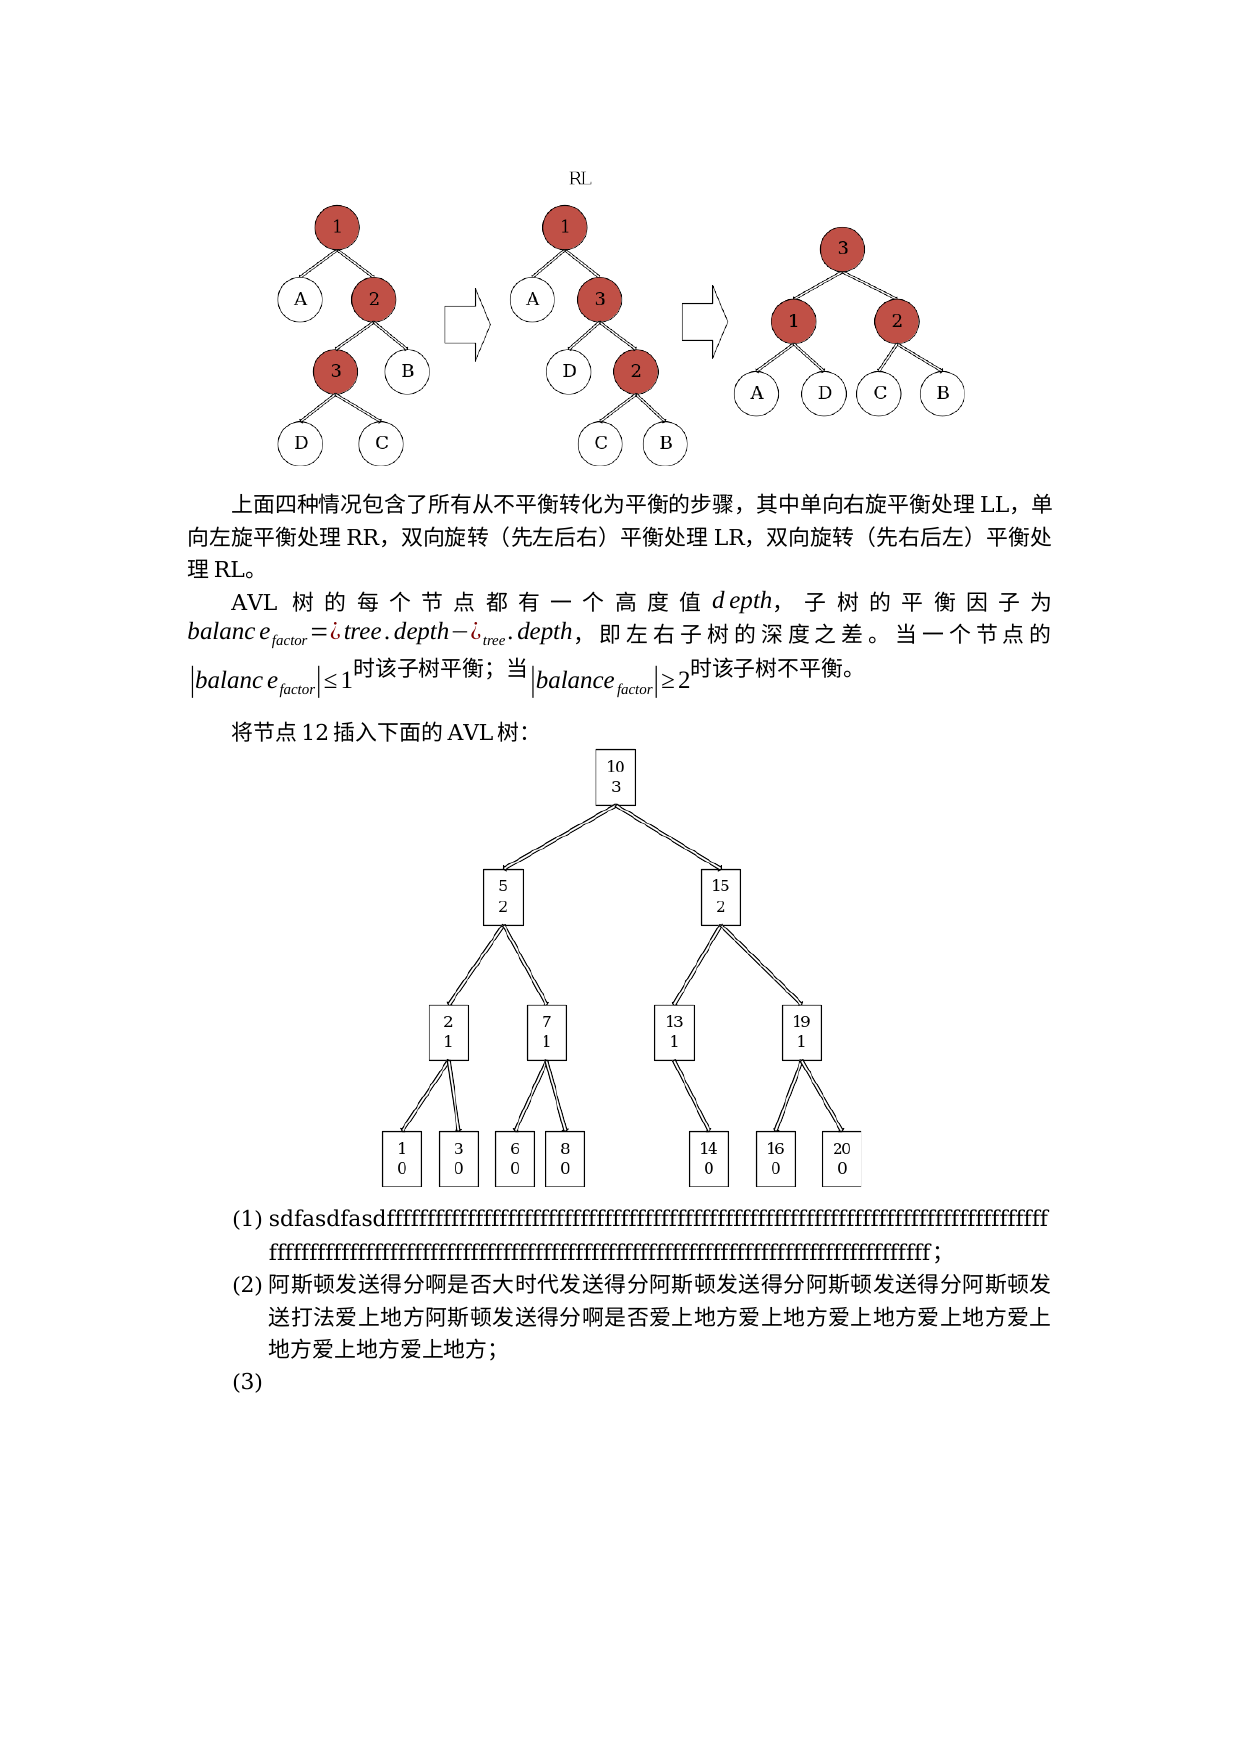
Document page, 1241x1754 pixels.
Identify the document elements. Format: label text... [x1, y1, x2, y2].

text 上面四种情况包含了所有从不平衡转化为平衡的步骤，其中单向右旋平衡处理LL，单向左旋平衡处理RR，双向旋转（先左后右）平衡处理LR，双向旋转（先右后左）平衡处理RL。 [187, 487, 1053, 584]
text 将节点12插入下面的AVL树： [187, 714, 1053, 747]
list sdfasdfasdffffffffffffffffffffffffffffffffffffffffffffffffffffffffffffffffffffffffffffffffffffffffffffffffffffffffffffffffffffffffffffffffffffffffffffffffffffffffffffffffffff； [231, 1202, 1053, 1267]
list 阿斯顿发送得分啊是否大时代发送得分阿斯顿发送得分阿斯顿发送得分阿斯顿发送打法爱上地方阿斯顿发送得分啊是否爱上地方爱上地方爱上地方爱上地方爱上地方爱上地方爱上地方； [231, 1267, 1053, 1364]
text AVL树的每个节点都有一个高度值，子树的平衡因子为，即左右子树的深度之差。当一个节点的时该子树平衡；当时该子树不平衡。 [187, 584, 1053, 714]
